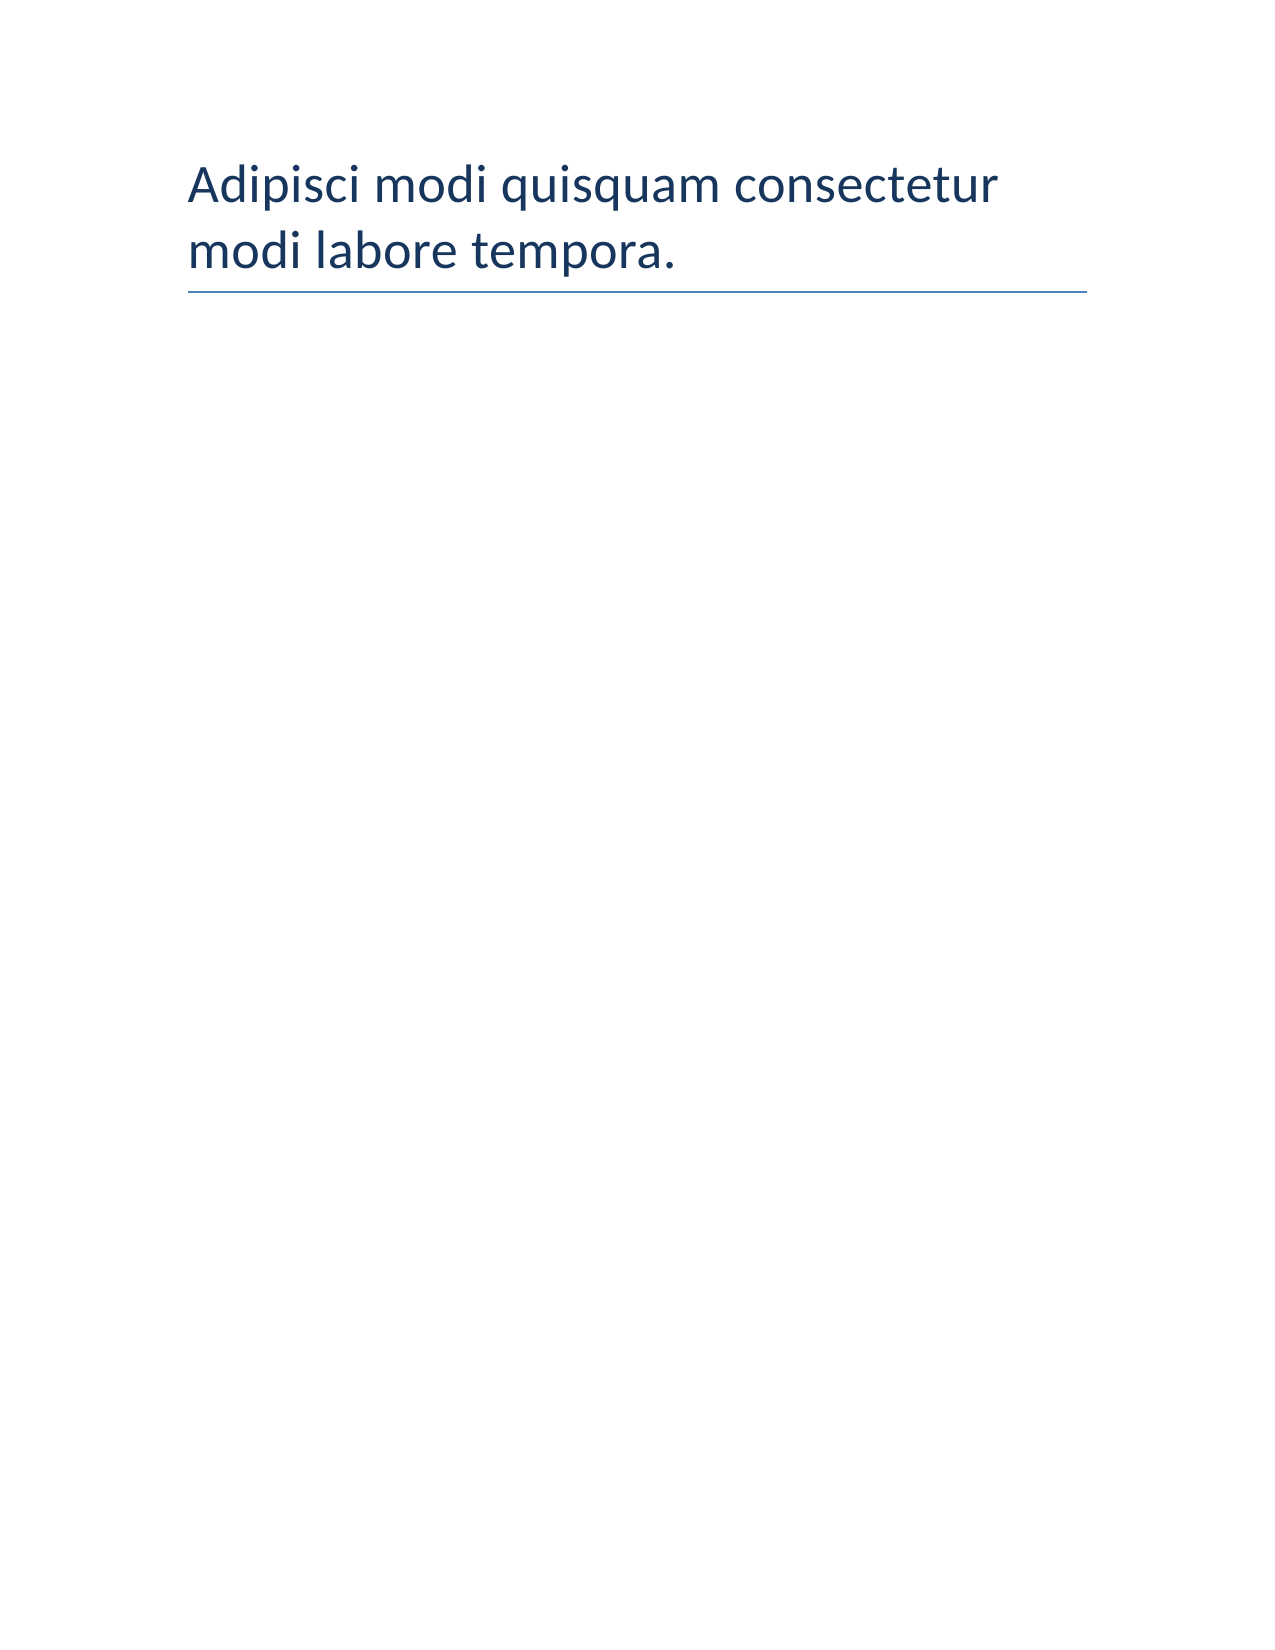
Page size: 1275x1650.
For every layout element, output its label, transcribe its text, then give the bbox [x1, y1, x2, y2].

title Adipisci modi quisquam consectetur modi labore tempora. [187, 150, 1087, 293]
